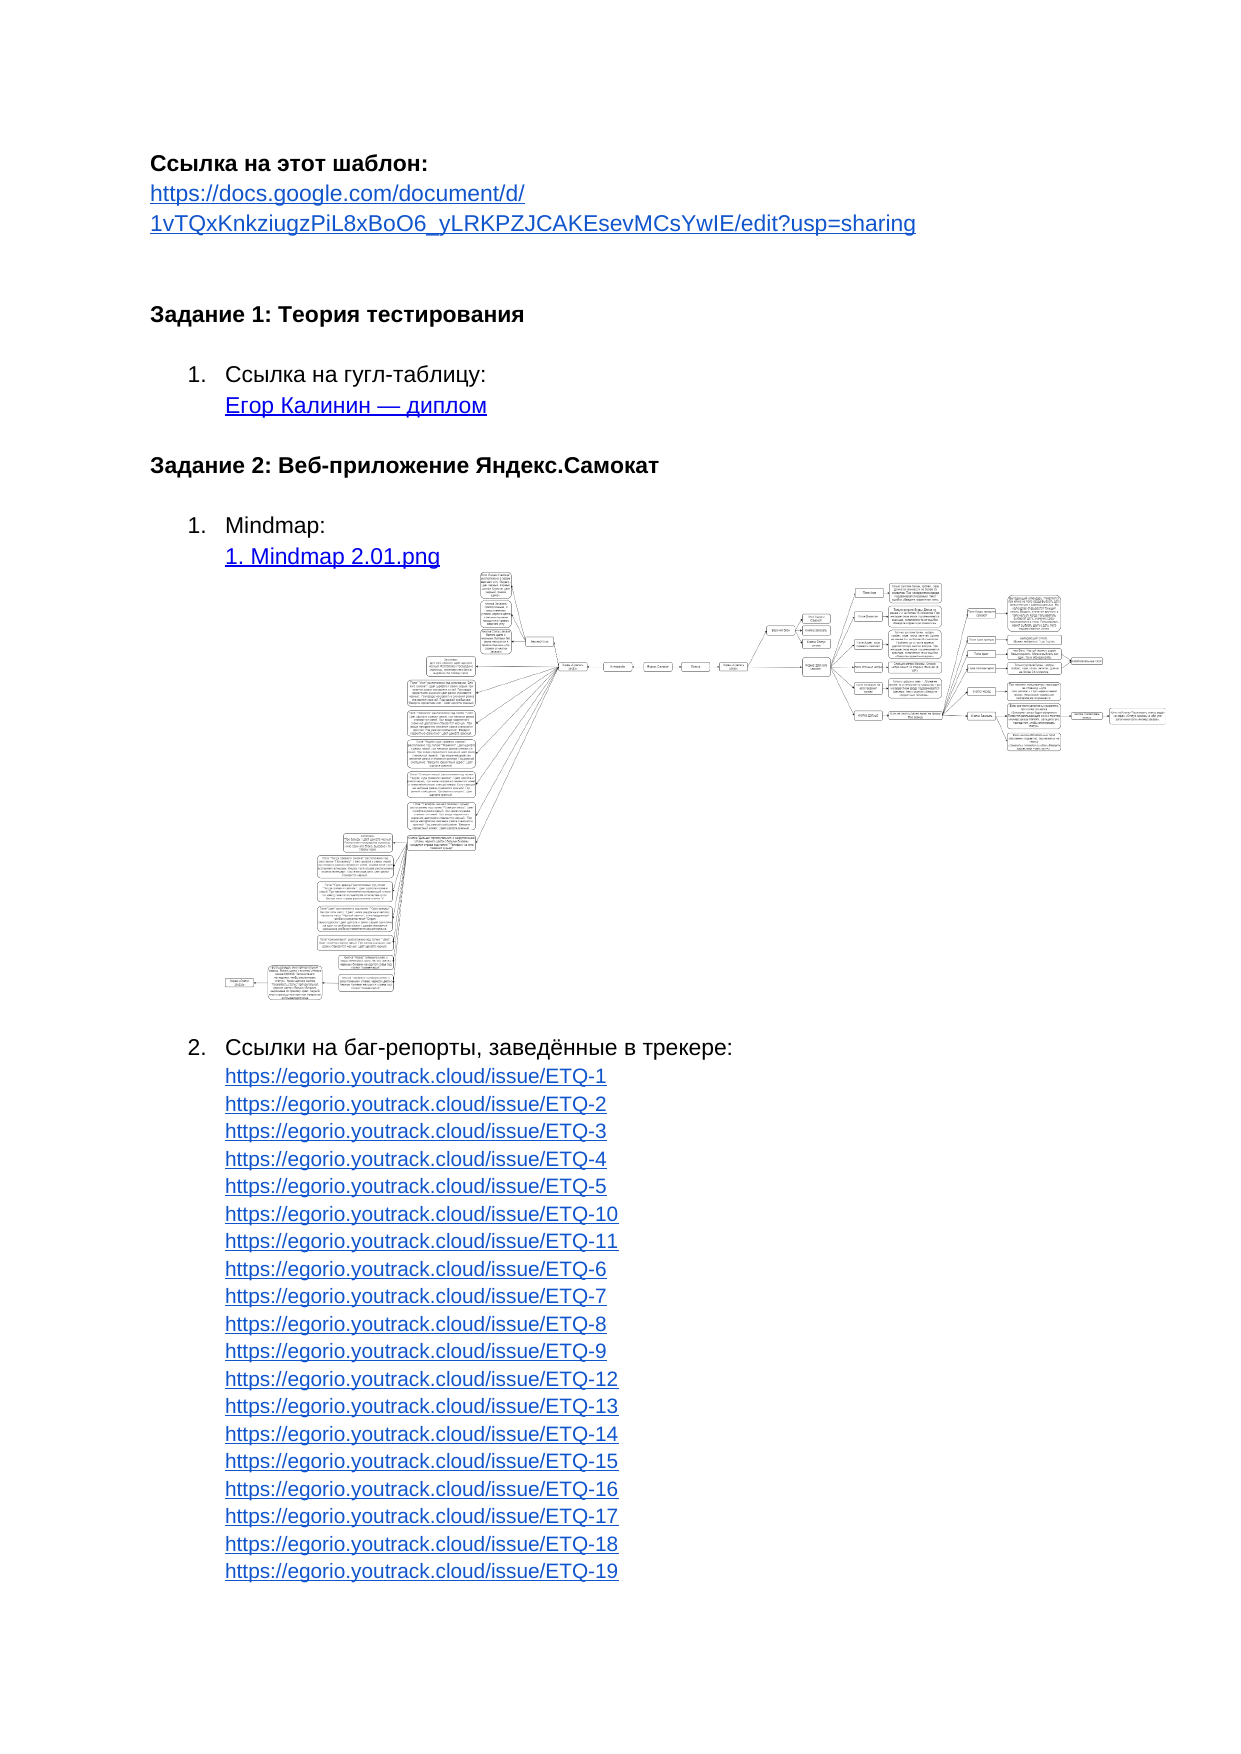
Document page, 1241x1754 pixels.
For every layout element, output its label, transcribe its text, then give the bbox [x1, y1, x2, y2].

text Ссылка на этот шаблон: [150, 150, 1090, 176]
text https://egorio.youtrack.cloud/issue/ETQ-15 [225, 1449, 1090, 1473]
text https://egorio.youtrack.cloud/issue/ETQ-3 [225, 1119, 1090, 1143]
text https://egorio.youtrack.cloud/issue/ETQ-1 [225, 1064, 1090, 1088]
text https://egorio.youtrack.cloud/issue/ETQ-19 [225, 1559, 1090, 1583]
text https://egorio.youtrack.cloud/issue/ETQ-11 [225, 1229, 1090, 1253]
text https://egorio.youtrack.cloud/issue/ETQ-7 [225, 1284, 1090, 1308]
list Ссылка на гугл-таблицу: [187, 361, 1090, 388]
text https://egorio.youtrack.cloud/issue/ETQ-5 [225, 1174, 1090, 1198]
picture [225, 572, 1166, 1000]
text Задание 1: Теория тестирования [150, 301, 1090, 327]
text https://egorio.youtrack.cloud/issue/ETQ-13 [225, 1394, 1090, 1418]
text https://egorio.youtrack.cloud/issue/ETQ-6 [225, 1257, 1090, 1281]
text https://egorio.youtrack.cloud/issue/ETQ-2 [225, 1092, 1090, 1116]
text https://egorio.youtrack.cloud/issue/ETQ-18 [225, 1532, 1090, 1556]
text https://egorio.youtrack.cloud/issue/ETQ-10 [225, 1202, 1090, 1226]
text https://egorio.youtrack.cloud/issue/ETQ-12 [225, 1367, 1090, 1391]
list Ссылки на баг-репорты, заведённые в трекере: [187, 1034, 1090, 1060]
text https://egorio.youtrack.cloud/issue/ETQ-4 [225, 1147, 1090, 1171]
text https://egorio.youtrack.cloud/issue/ETQ-16 [225, 1477, 1090, 1501]
text Задание 2: Веб-приложение Яндекс.Самокат [150, 452, 1090, 478]
text https://docs.google.com/document/d/1vTQxKnkziugzPiL8xBoO6_yLRKPZJCAKEsevMCsYwIE/edit?usp=sharing [150, 180, 1090, 237]
text https://egorio.youtrack.cloud/issue/ETQ-17 [225, 1504, 1090, 1528]
text https://egorio.youtrack.cloud/issue/ETQ-9 [225, 1339, 1090, 1363]
text Егор Калинин — диплом [225, 392, 1090, 418]
text 1. Mindmap 2.01.png [225, 543, 1090, 569]
text https://egorio.youtrack.cloud/issue/ETQ-8 [225, 1312, 1090, 1336]
list Mindmap: [187, 512, 1090, 539]
text https://egorio.youtrack.cloud/issue/ETQ-14 [225, 1422, 1090, 1446]
